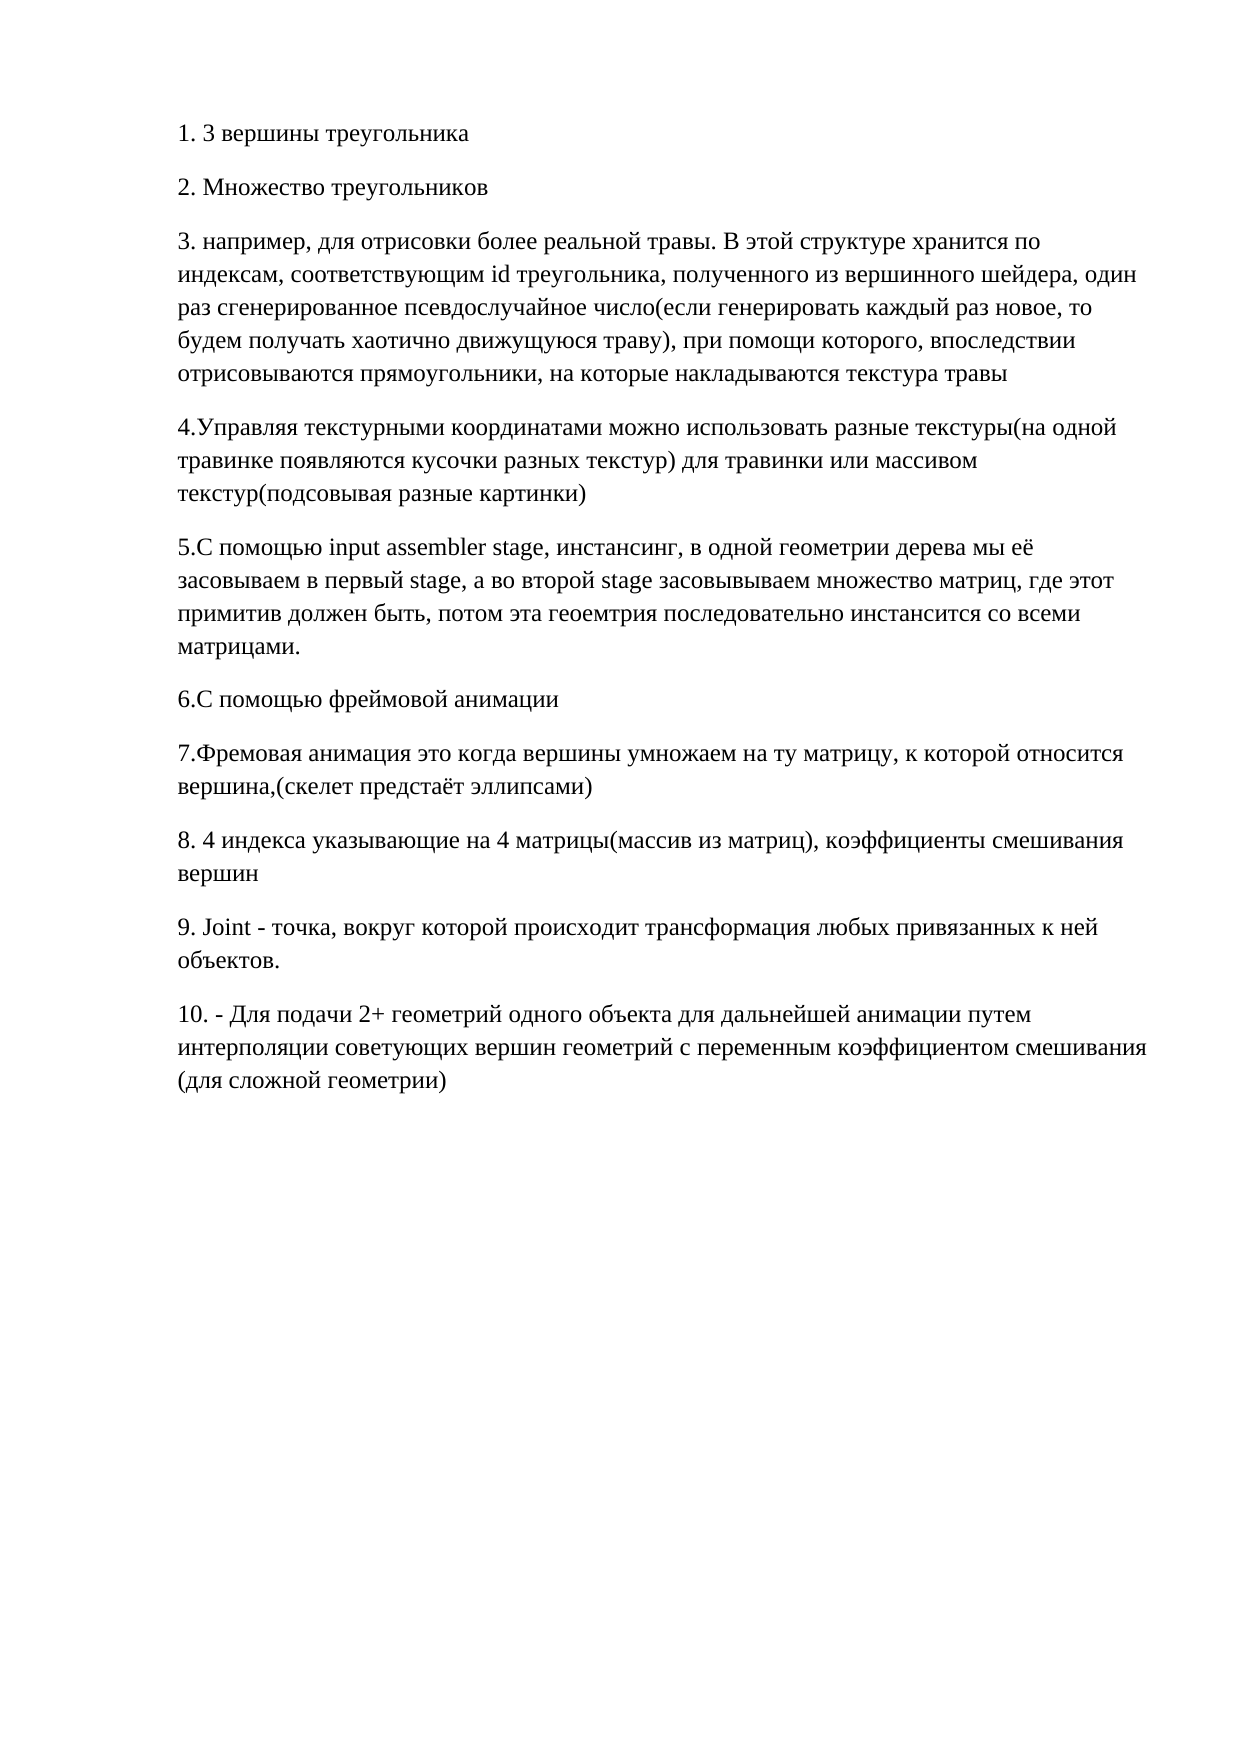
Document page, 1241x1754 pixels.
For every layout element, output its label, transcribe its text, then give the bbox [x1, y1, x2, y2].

text 7.Фремовая анимация это когда вершины умножаем на ту матрицу, к которой относится вершина,(скелет предстаёт эллипсами) [177, 738, 1152, 800]
text 1. 3 вершины треугольника [177, 118, 1152, 147]
text 6.С помощью фреймовой анимации [177, 684, 1152, 713]
text 4.Управляя текстурными координатами можно использовать разные текстуры(на одной травинке появляются кусочки разных текстур) для травинки или массивом текстур(подсовывая разные картинки) [177, 412, 1152, 507]
text 10. - Для подачи 2+ геометрий одного объекта для дальнейшей анимации путем интерполяции советующих вершин геометрий с переменным коэффициентом смешивания (для сложной геометрии) [177, 999, 1152, 1094]
text 8. 4 индекса указывающие на 4 матрицы(массив из матриц), коэффициенты смешивания вершин [177, 825, 1152, 887]
text 2. Множество треугольников [177, 172, 1152, 201]
text 9. Joint - точка, вокруг которой происходит трансформация любых привязанных к ней объектов. [177, 912, 1152, 974]
text 5.С помощью input assembler stage, инстансинг, в одной геометрии дерева мы её засовываем в первый stage, а во второй stage засовывываем множество матриц, где этот примитив должен быть, потом эта геоемтрия последовательно инстансится со всеми матрицами. [177, 532, 1152, 659]
text 3. например, для отрисовки более реальной травы. В этой структуре хранится по индексам, соответствующим id треугольника, полученного из вершинного шейдера, один раз сгенерированное псевдослучайное число(если генерировать каждый раз новое, то будем получать хаотично движущуюся траву), при помощи которого, впоследствии отрисовываются прямоугольники, на которые накладываются текстура травы [177, 226, 1152, 387]
